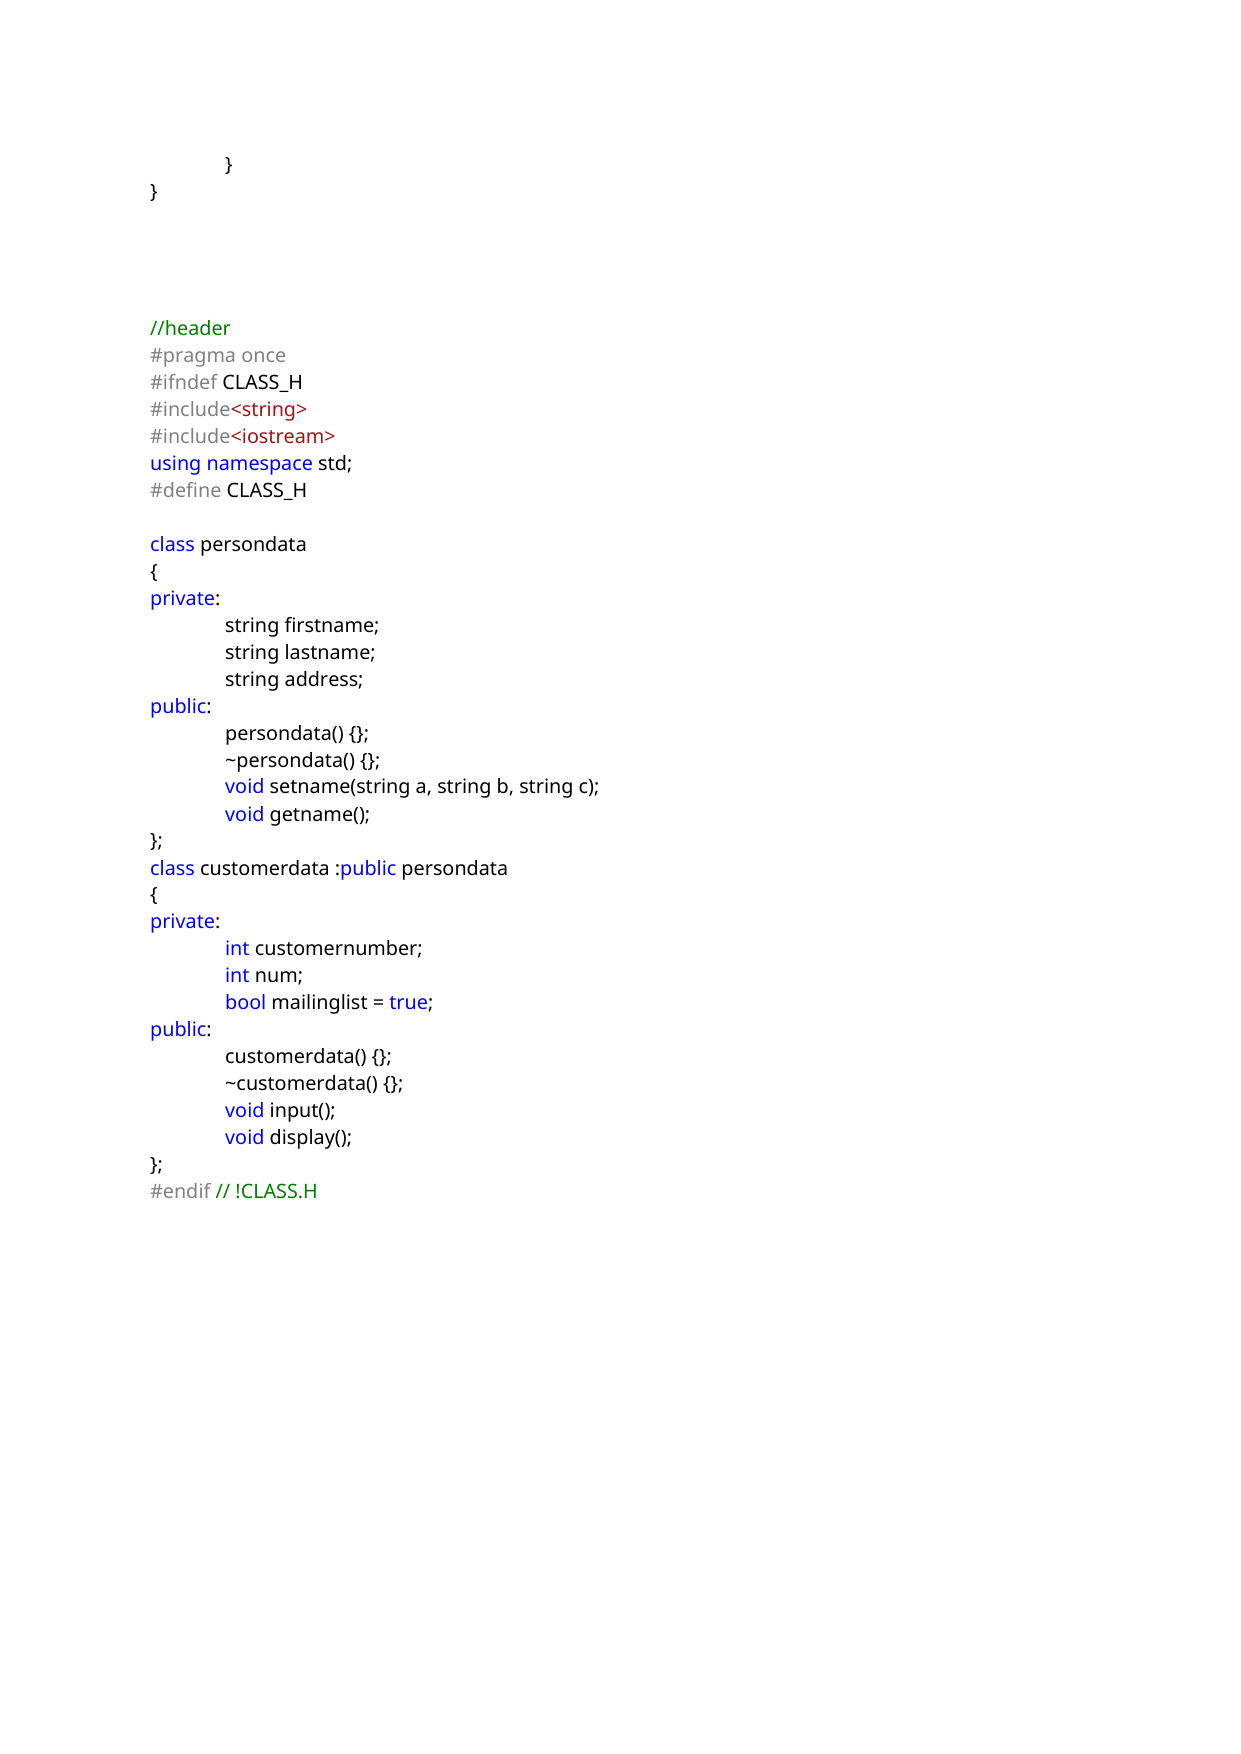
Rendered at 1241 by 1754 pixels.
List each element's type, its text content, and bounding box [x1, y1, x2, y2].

text void setname(string a, string b, string c); [150, 773, 1090, 800]
text public: [150, 692, 1090, 719]
text using namespace std; [150, 449, 1090, 476]
text string address; [150, 665, 1090, 692]
text } [150, 177, 1090, 204]
text ~persondata() {}; [150, 746, 1090, 773]
text { [150, 557, 1090, 584]
text #include<iostream> [150, 422, 1090, 449]
text } [150, 150, 1090, 177]
text #define CLASS_H [150, 476, 1090, 503]
text customerdata() {}; [150, 1043, 1090, 1069]
text string lastname; [150, 638, 1090, 665]
text //header [150, 314, 1090, 341]
text #endif // !CLASS.H [150, 1177, 1090, 1204]
text public: [150, 1016, 1090, 1043]
text string firstname; [150, 611, 1090, 638]
text { [150, 881, 1090, 908]
text ~customerdata() {}; [150, 1069, 1090, 1097]
text int customernumber; [150, 935, 1090, 962]
text }; [150, 1151, 1090, 1177]
text #pragma once [150, 341, 1090, 368]
text #include<string> [150, 395, 1090, 422]
text bool mailinglist = true; [150, 989, 1090, 1016]
text class customerdata :public persondata [150, 854, 1090, 881]
text private: [150, 908, 1090, 935]
text #ifndef CLASS_H [150, 368, 1090, 395]
text }; [150, 827, 1090, 854]
text void display(); [150, 1123, 1090, 1151]
text class persondata [150, 530, 1090, 557]
text void getname(); [150, 800, 1090, 827]
text void input(); [150, 1097, 1090, 1123]
text int num; [150, 962, 1090, 989]
text persondata() {}; [150, 719, 1090, 746]
text private: [150, 584, 1090, 611]
